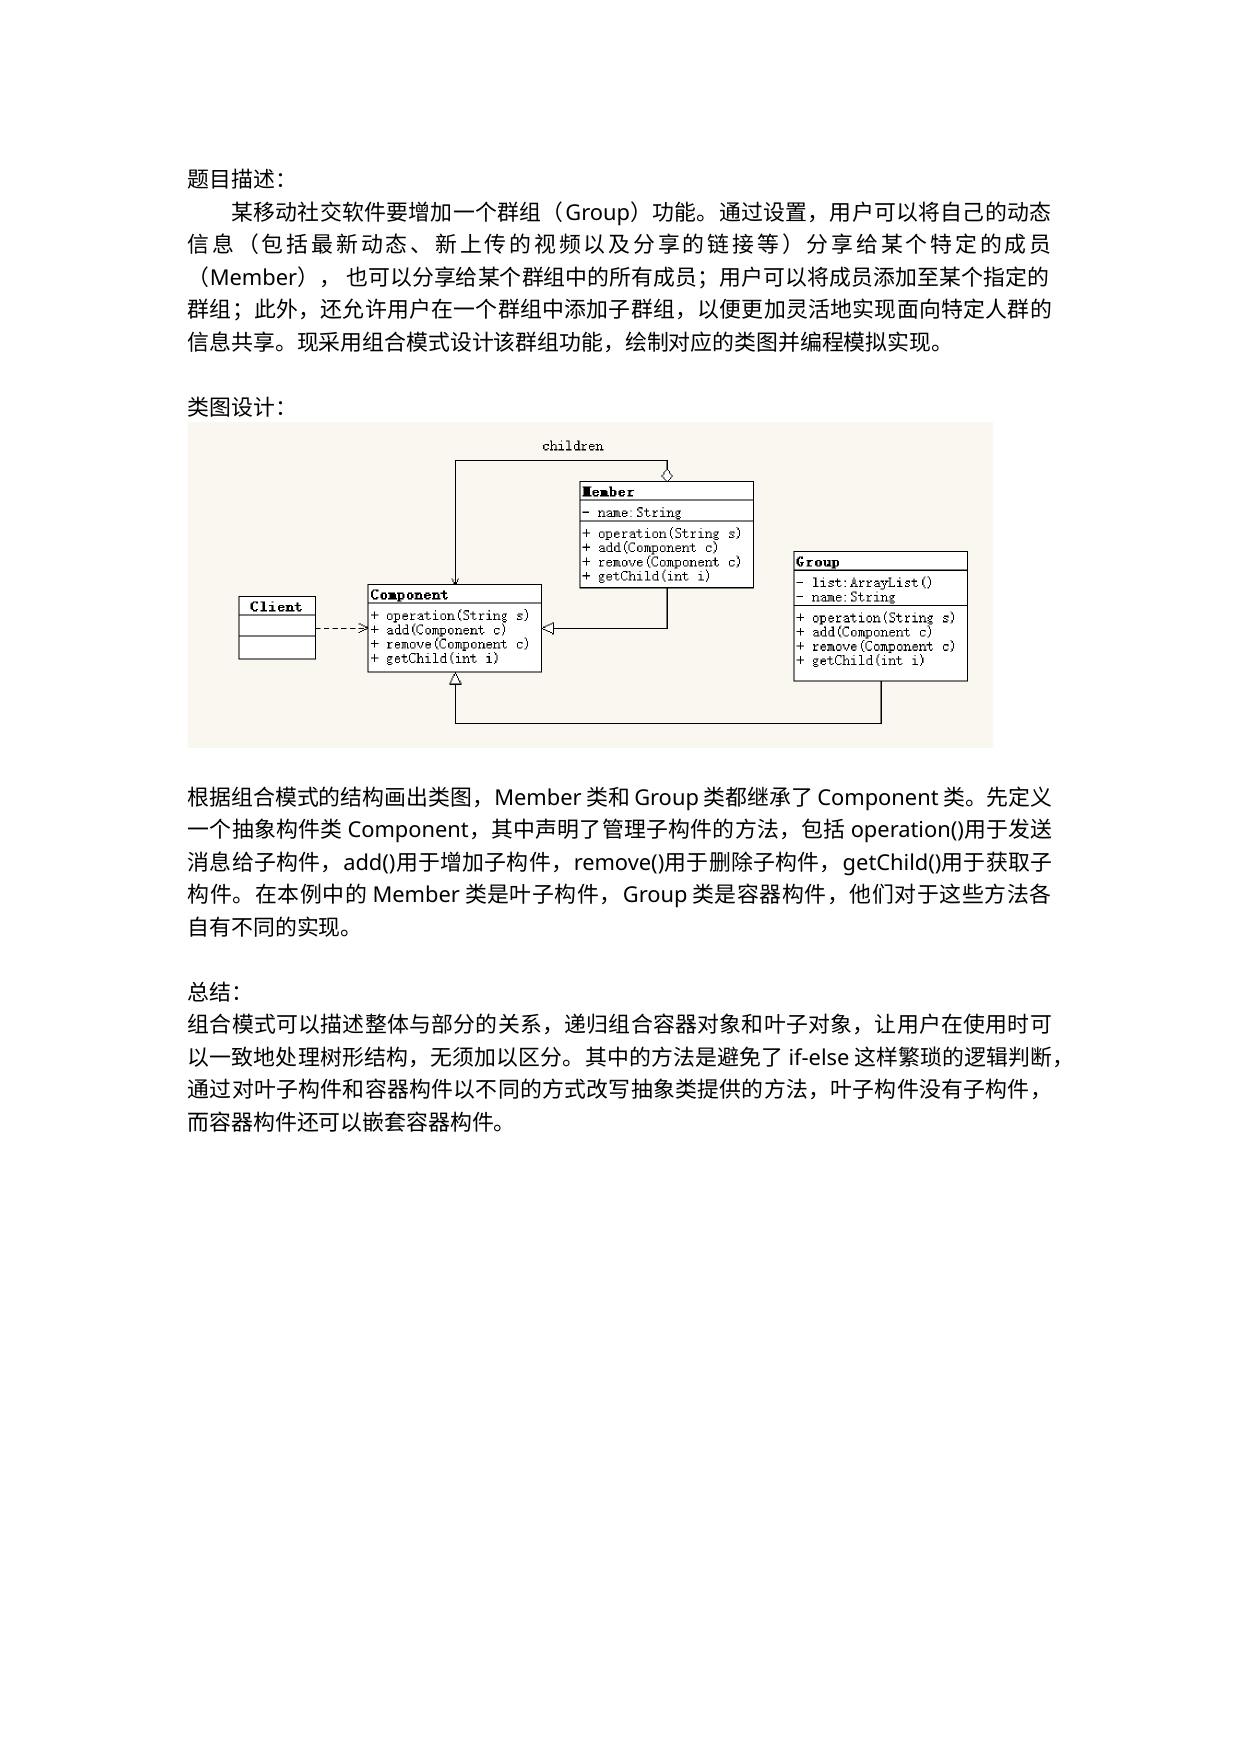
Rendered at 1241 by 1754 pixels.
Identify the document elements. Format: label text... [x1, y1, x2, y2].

text 题目描述： [187, 162, 1053, 194]
text 某移动社交软件要增加一个群组（Group）功能。通过设置，用户可以将自己的动态信息（包括最新动态、新上传的视频以及分享的链接等）分享给某个特定的成员（Member）， 也可以分享给某个群组中的所有成员；用户可以将成员添加至某个指定的群组；此外，还允许用户在一个群组中添加子群组，以便更加灵活地实现面向特定人群的信息共享。现采用组合模式设计该群组功能，绘制对应的类图并编程模拟实现。 [187, 194, 1053, 357]
text 根据组合模式的结构画出类图，Member类和Group类都继承了Component类。先定义一个抽象构件类Component，其中声明了管理子构件的方法，包括operation()用于发送消息给子构件，add()用于增加子构件，remove()用于删除子构件，getChild()用于获取子构件。在本例中的Member类是叶子构件，Group类是容器构件，他们对于这些方法各自有不同的实现。 [187, 779, 1053, 942]
text 总结： [187, 974, 1053, 1007]
text 组合模式可以描述整体与部分的关系，递归组合容器对象和叶子对象，让用户在使用时可以一致地处理树形结构，无须加以区分。其中的方法是避免了if-else这样繁琐的逻辑判断，通过对叶子构件和容器构件以不同的方式改写抽象类提供的方法，叶子构件没有子构件，而容器构件还可以嵌套容器构件。 [187, 1007, 1053, 1137]
picture [187, 422, 994, 748]
text 类图设计： [187, 389, 1053, 422]
